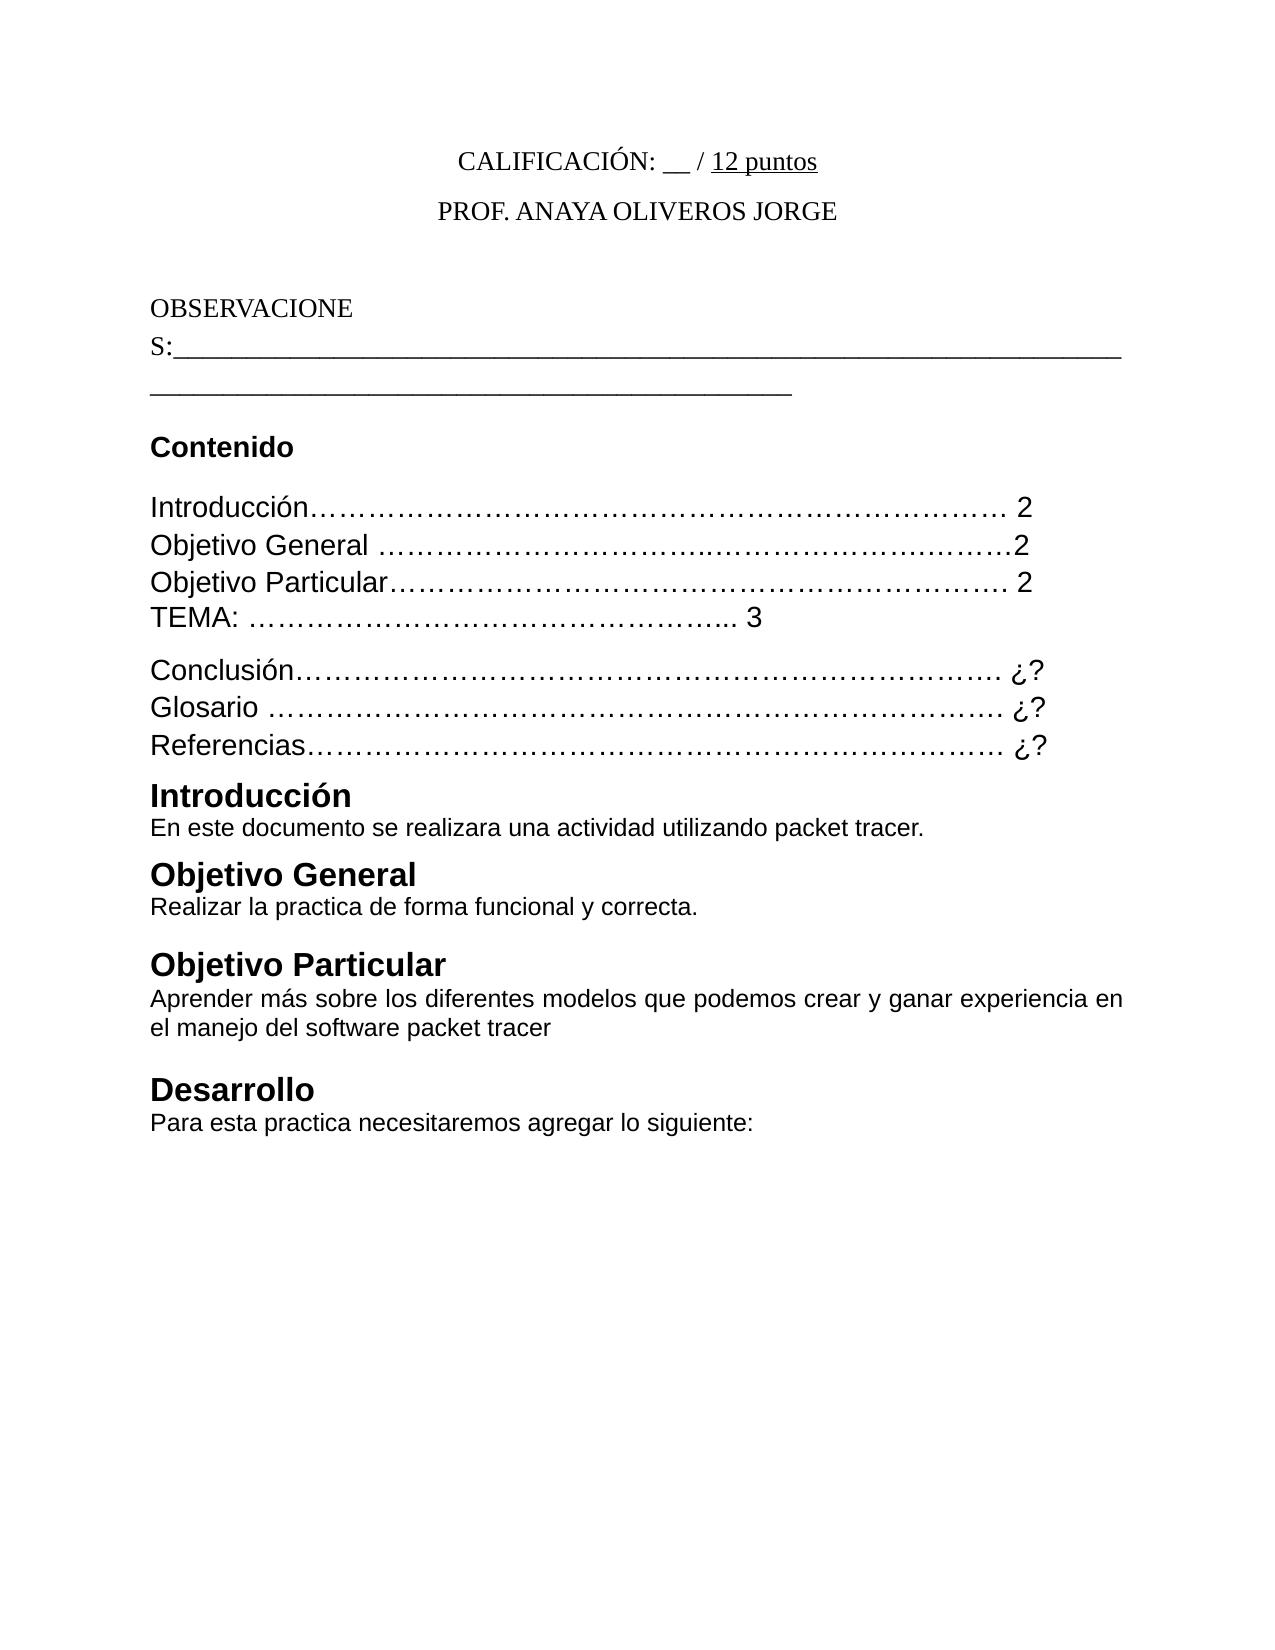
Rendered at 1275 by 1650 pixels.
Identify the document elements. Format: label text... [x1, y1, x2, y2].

text Glosario …………………………………………………………………. ¿? [150, 688, 1125, 725]
text Contenido [150, 437, 1125, 462]
text Para esta practica necesitaremos agregar lo siguiente: [150, 1108, 1125, 1137]
text PROF. ANAYA OLIVEROS JORGE [150, 200, 1125, 225]
text Objetivo General ……………………………..………………….………2 Objetivo Particular………………………………………………………. 2 [150, 525, 1125, 600]
text En este documento se realizara una actividad utilizando packet tracer. [150, 813, 1125, 842]
text Objetivo Particular [150, 945, 1125, 984]
text Desarrollo [150, 1070, 1125, 1108]
text Conclusión………………………………………………………………. ¿? [150, 650, 1125, 688]
text Introducción……………………………………………………………… 2 [150, 487, 1125, 525]
text Introducción [150, 788, 1125, 813]
text OBSERVACIONES:_____________________________________________________________________________________________________________ [150, 250, 1125, 400]
text Referencias……………………………………………………………… ¿? [150, 725, 1125, 763]
text Realizar la practica de forma funcional y correcta. [150, 892, 1125, 920]
text Objetivo General [150, 867, 1125, 892]
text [150, 150, 1125, 175]
text TEMA: …………………………………………... 3 [150, 600, 1125, 633]
text Aprender más sobre los diferentes modelos que podemos crear y ganar experiencia en el manejo del software packet tracer [150, 984, 1125, 1041]
